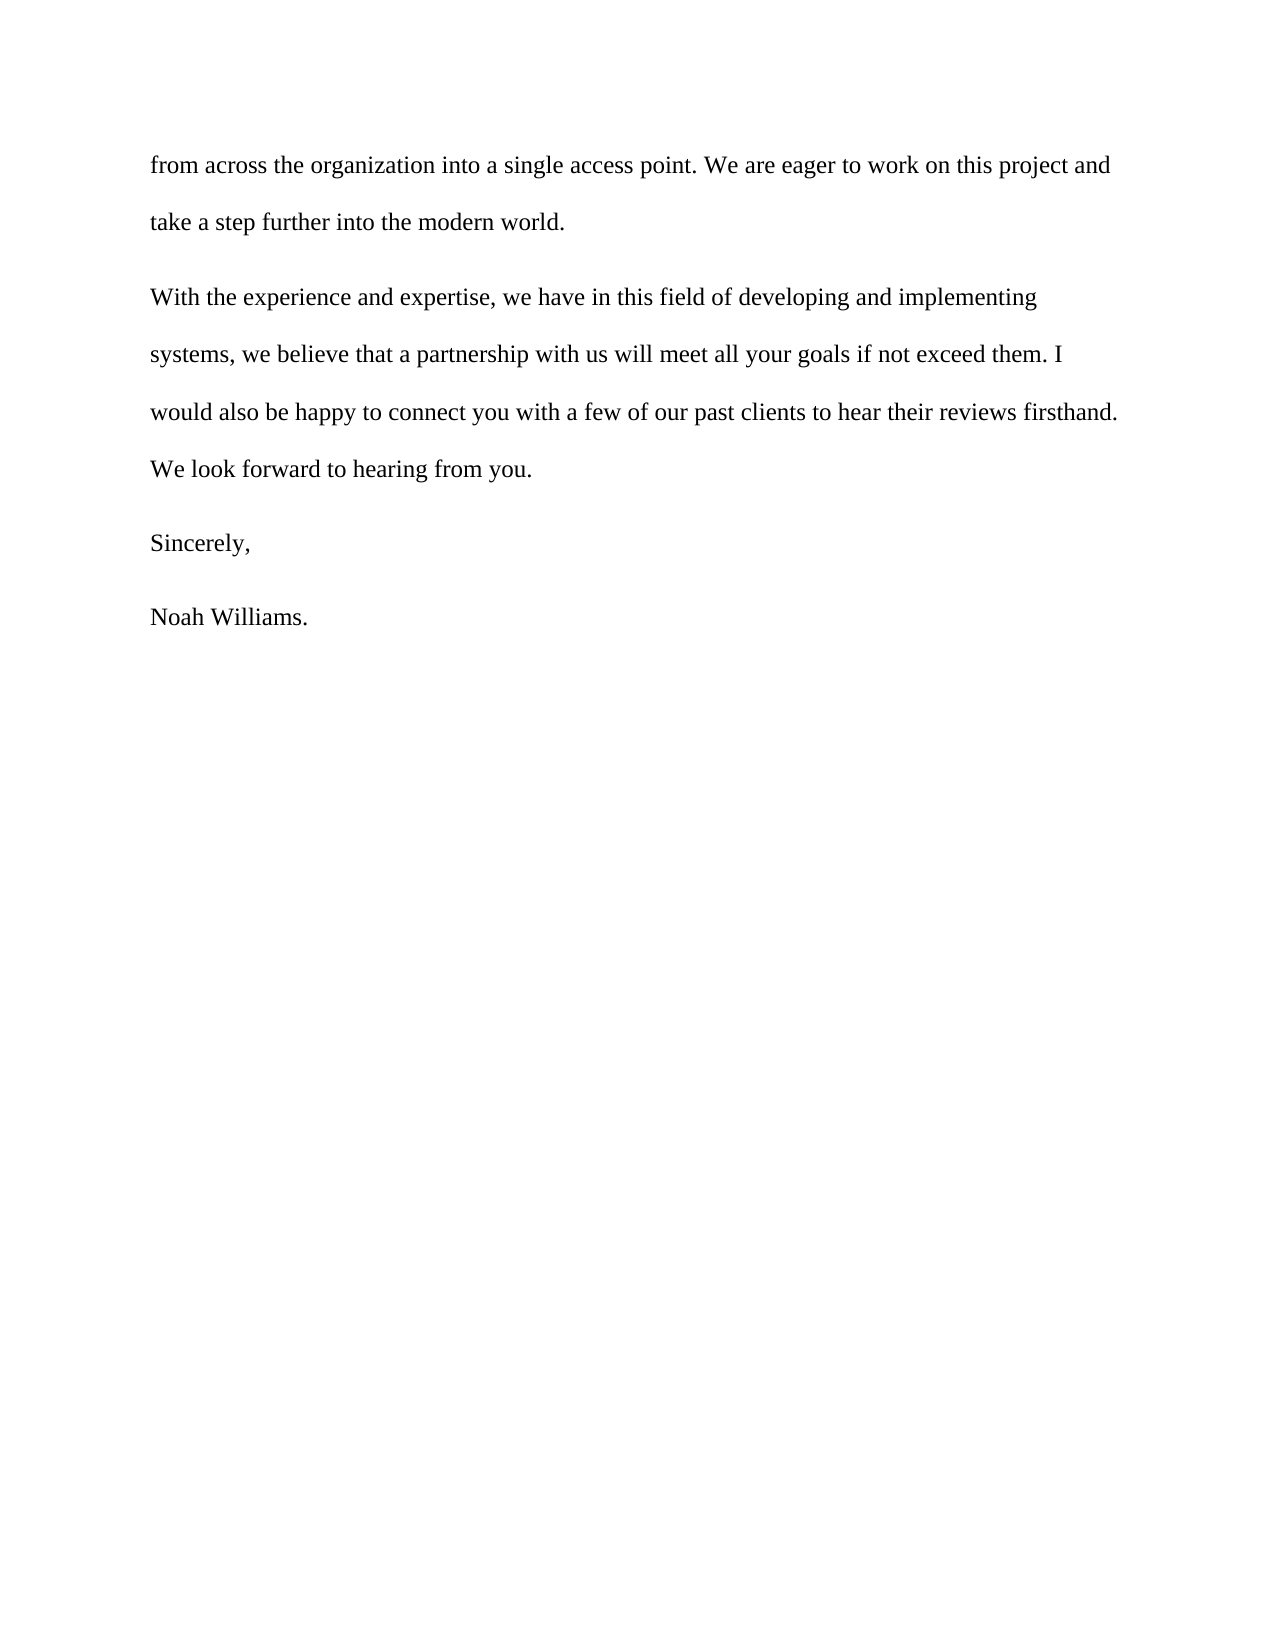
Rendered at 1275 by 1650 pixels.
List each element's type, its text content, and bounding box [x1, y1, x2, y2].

text With the experience and expertise, we have in this field of developing and implementing systems, we believe that a partnership with us will meet all your goals if not exceed them. I would also be happy to connect you with a few of our past clients to hear their reviews firsthand. We look forward to hearing from you. [150, 282, 1125, 483]
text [150, 150, 1125, 236]
text Sincerely, [150, 528, 1125, 557]
text Noah Williams. [150, 602, 1125, 631]
